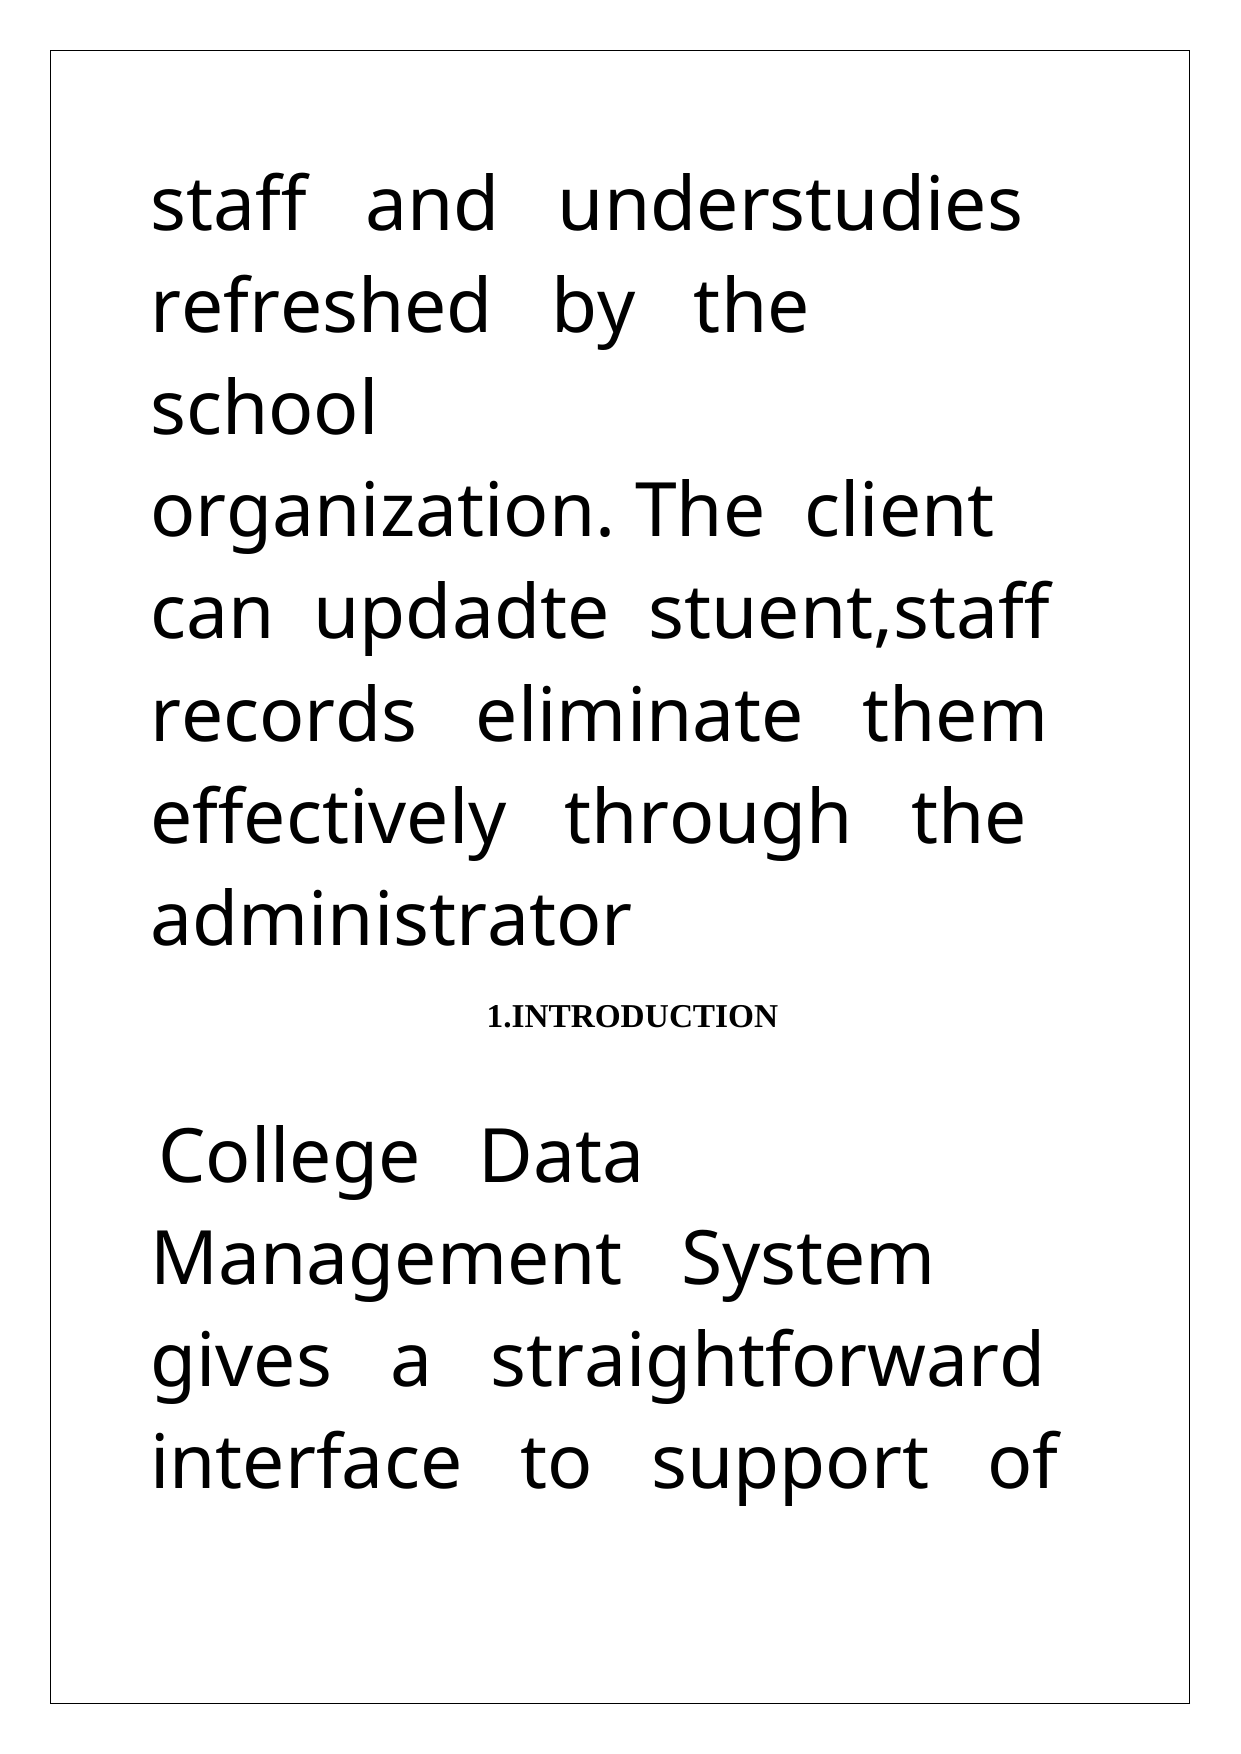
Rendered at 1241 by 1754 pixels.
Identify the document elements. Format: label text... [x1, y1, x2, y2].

text organization. The client can updadte stuent,staff [150, 457, 1090, 661]
text 1.INTRODUCTION [170, 996, 1060, 1035]
text records eliminate them effectively through the [150, 661, 1090, 865]
text staff and understudies refreshed by the school [150, 150, 1090, 457]
text College Data Management System [150, 1102, 1090, 1306]
text administrator [150, 865, 1090, 967]
text gives a straightforward interface to support of [150, 1306, 1090, 1511]
